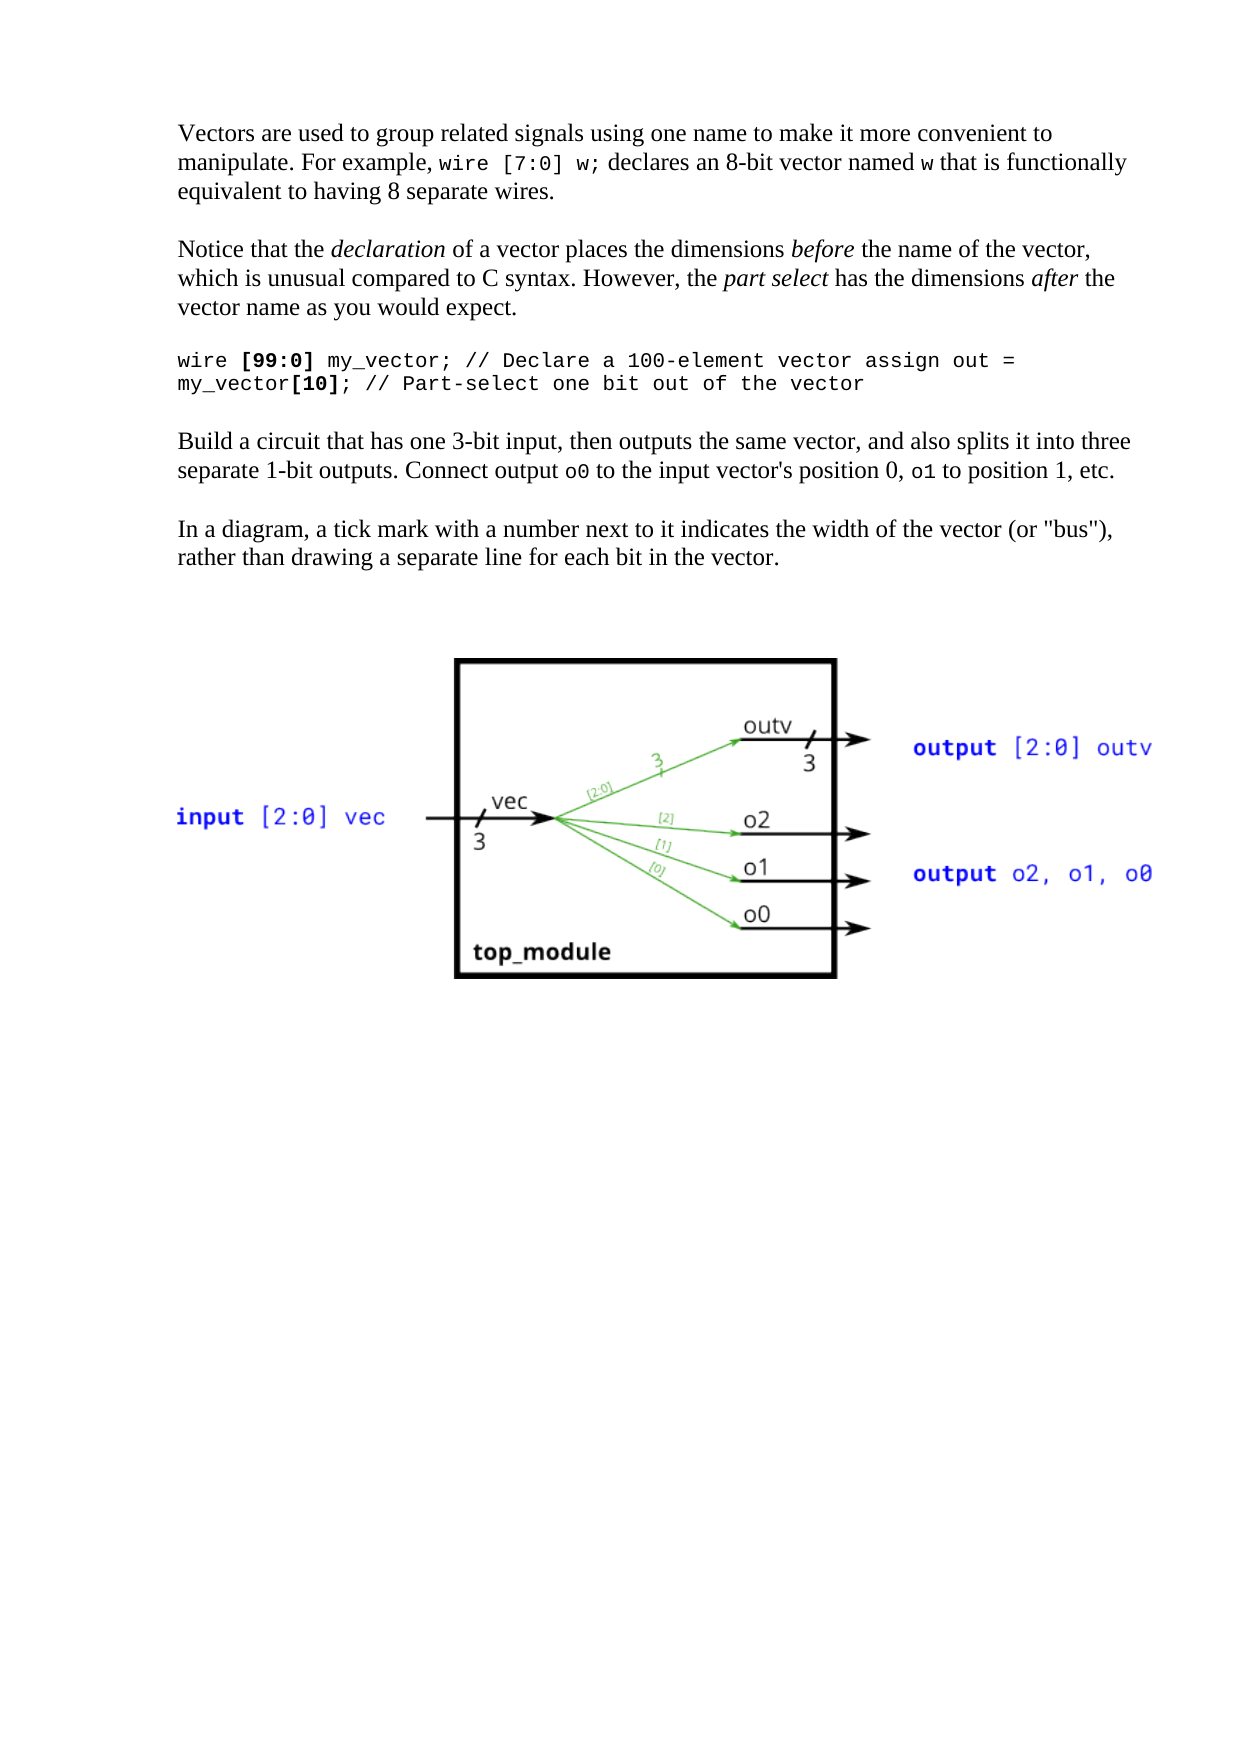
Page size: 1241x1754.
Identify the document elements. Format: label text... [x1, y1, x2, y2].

text wire [99:0] my_vector; // Declare a 100-element vector assign out = my_vector[10]; // Part-select one bit out of the vector [177, 350, 1152, 397]
text Build a circuit that has one 3-bit input, then outputs the same vector, and also splits it into three separate 1-bit outputs. Connect output o0 to the input vector's position 0, o1 to position 1, etc. [177, 426, 1152, 484]
text In a diagram, a tick mark with a number next to it indicates the width of the vector (or "bus"), rather than drawing a separate line for each bit in the vector. [177, 514, 1152, 571]
picture [177, 658, 1152, 979]
text Vectors are used to group related signals using one name to make it more convenient to manipulate. For example, wire [7:0] w; declares an 8-bit vector named w that is functionally equivalent to having 8 separate wires. [177, 118, 1152, 205]
text Notice that the declaration of a vector places the dimensions before the name of the vector, which is unusual compared to C syntax. However, the part select has the dimensions after the vector name as you would expect. [177, 234, 1152, 321]
